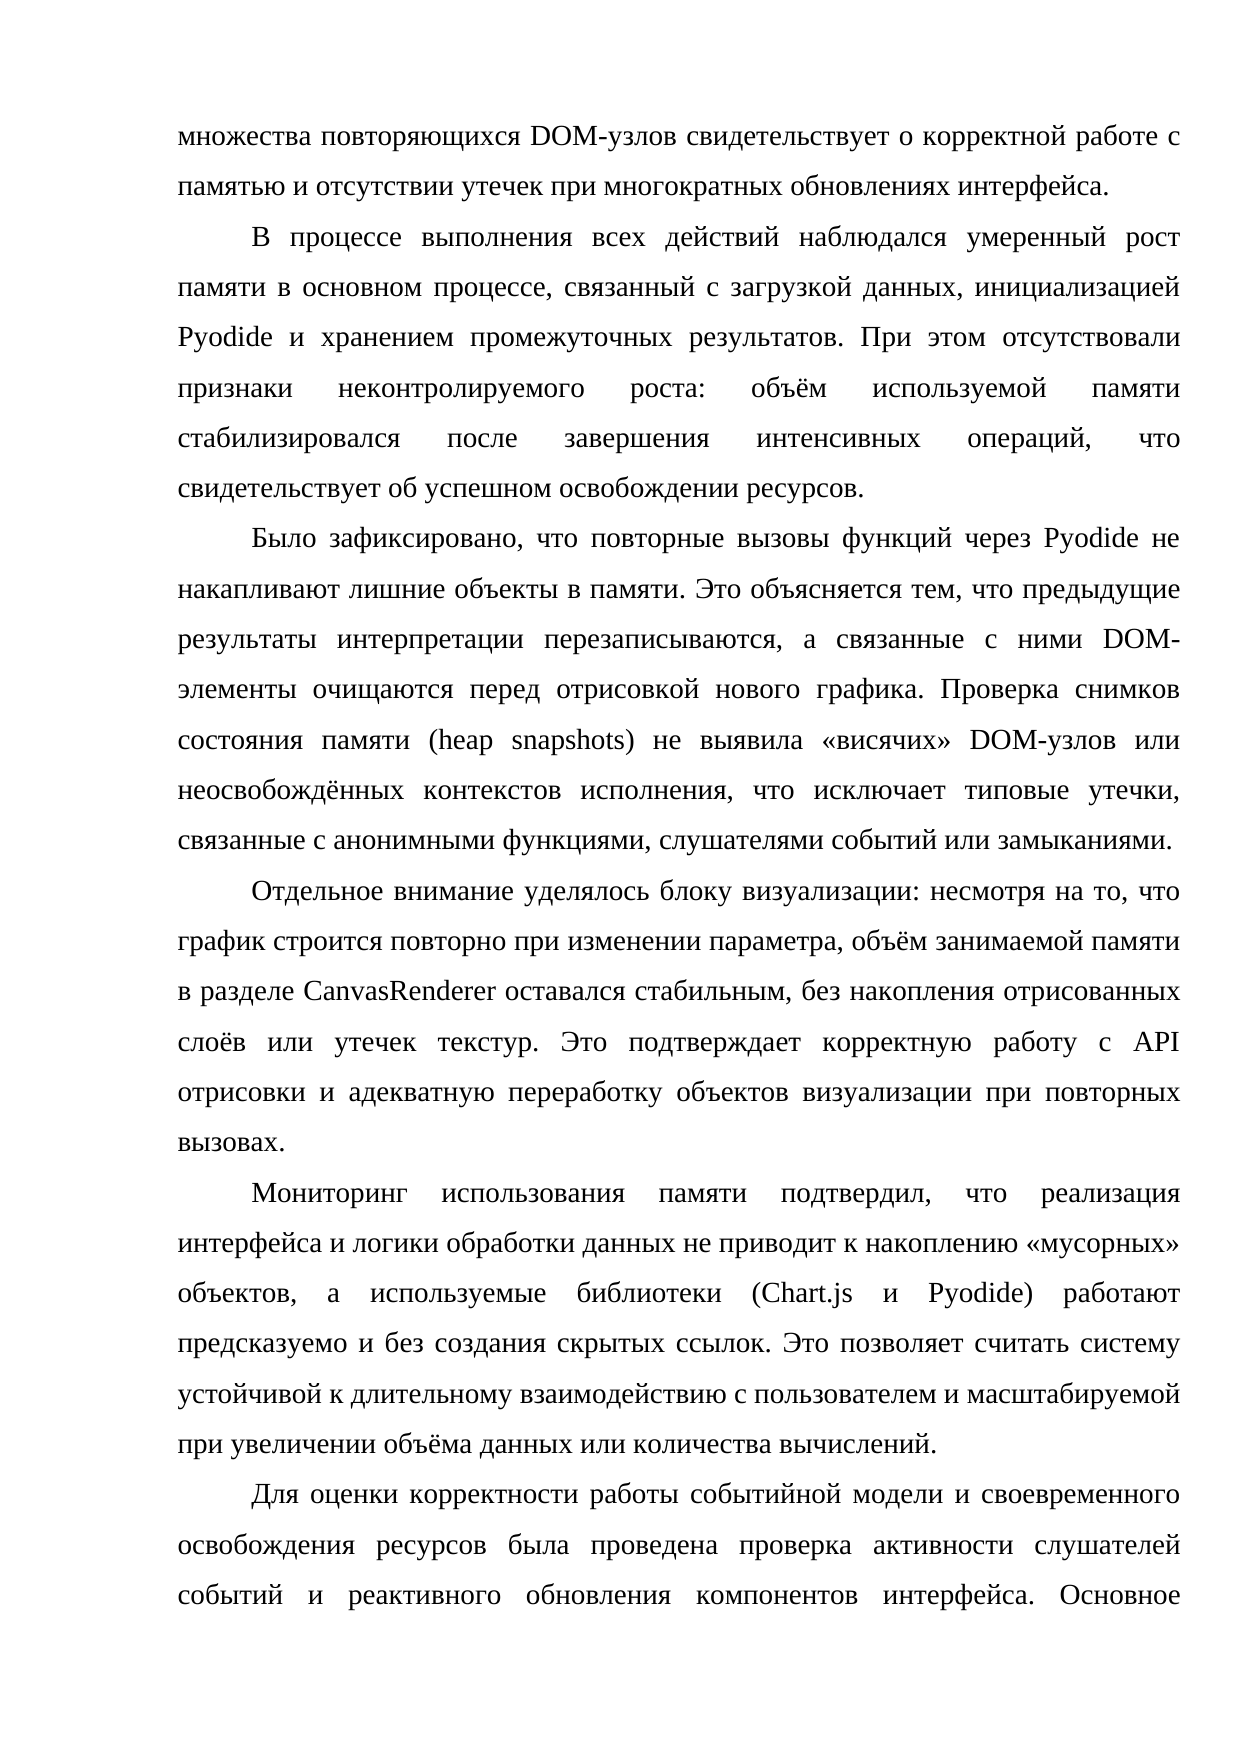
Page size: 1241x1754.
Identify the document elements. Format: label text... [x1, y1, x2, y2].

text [177, 1477, 1181, 1611]
text Мониторинг использования памяти подтвердил, что реализация интерфейса и логики обработки данных не приводит к накоплению «мусорных» объектов, а используемые библиотеки (Chart.js и Pyodide) работают предсказуемо и без создания скрытых ссылок. Это позволяет считать систему устойчивой к длительному взаимодействию с пользователем и масштабируемой при увеличении объёма данных или количества вычислений. [177, 1175, 1181, 1460]
text Отдельное внимание уделялось блоку визуализации: несмотря на то, что график строится повторно при изменении параметра, объём занимаемой памяти в разделе CanvasRenderer оставался стабильным, без накопления отрисованных слоёв или утечек текстур. Это подтверждает корректную работу с API отрисовки и адекватную переработку объектов визуализации при повторных вызовах. [177, 873, 1181, 1158]
text Было зафиксировано, что повторные вызовы функций через Pyodide не накапливают лишние объекты в памяти. Это объясняется тем, что предыдущие результаты интерпретации перезаписываются, а связанные с ними DOM-элементы очищаются перед отрисовкой нового графика. Проверка снимков состояния памяти (heap snapshots) не выявила «висячих» DOM-узлов или неосвобождённых контекстов исполнения, что исключает типовые утечки, связанные с анонимными функциями, слушателями событий или замыканиями. [177, 521, 1181, 856]
text В процессе выполнения всех действий наблюдался умеренный рост памяти в основном процессе, связанный с загрузкой данных, инициализацией Pyodide и хранением промежуточных результатов. При этом отсутствовали признаки неконтролируемого роста: объём используемой памяти стабилизировался после завершения интенсивных операций, что свидетельствует об успешном освобождении ресурсов. [177, 219, 1181, 504]
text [177, 118, 1181, 202]
